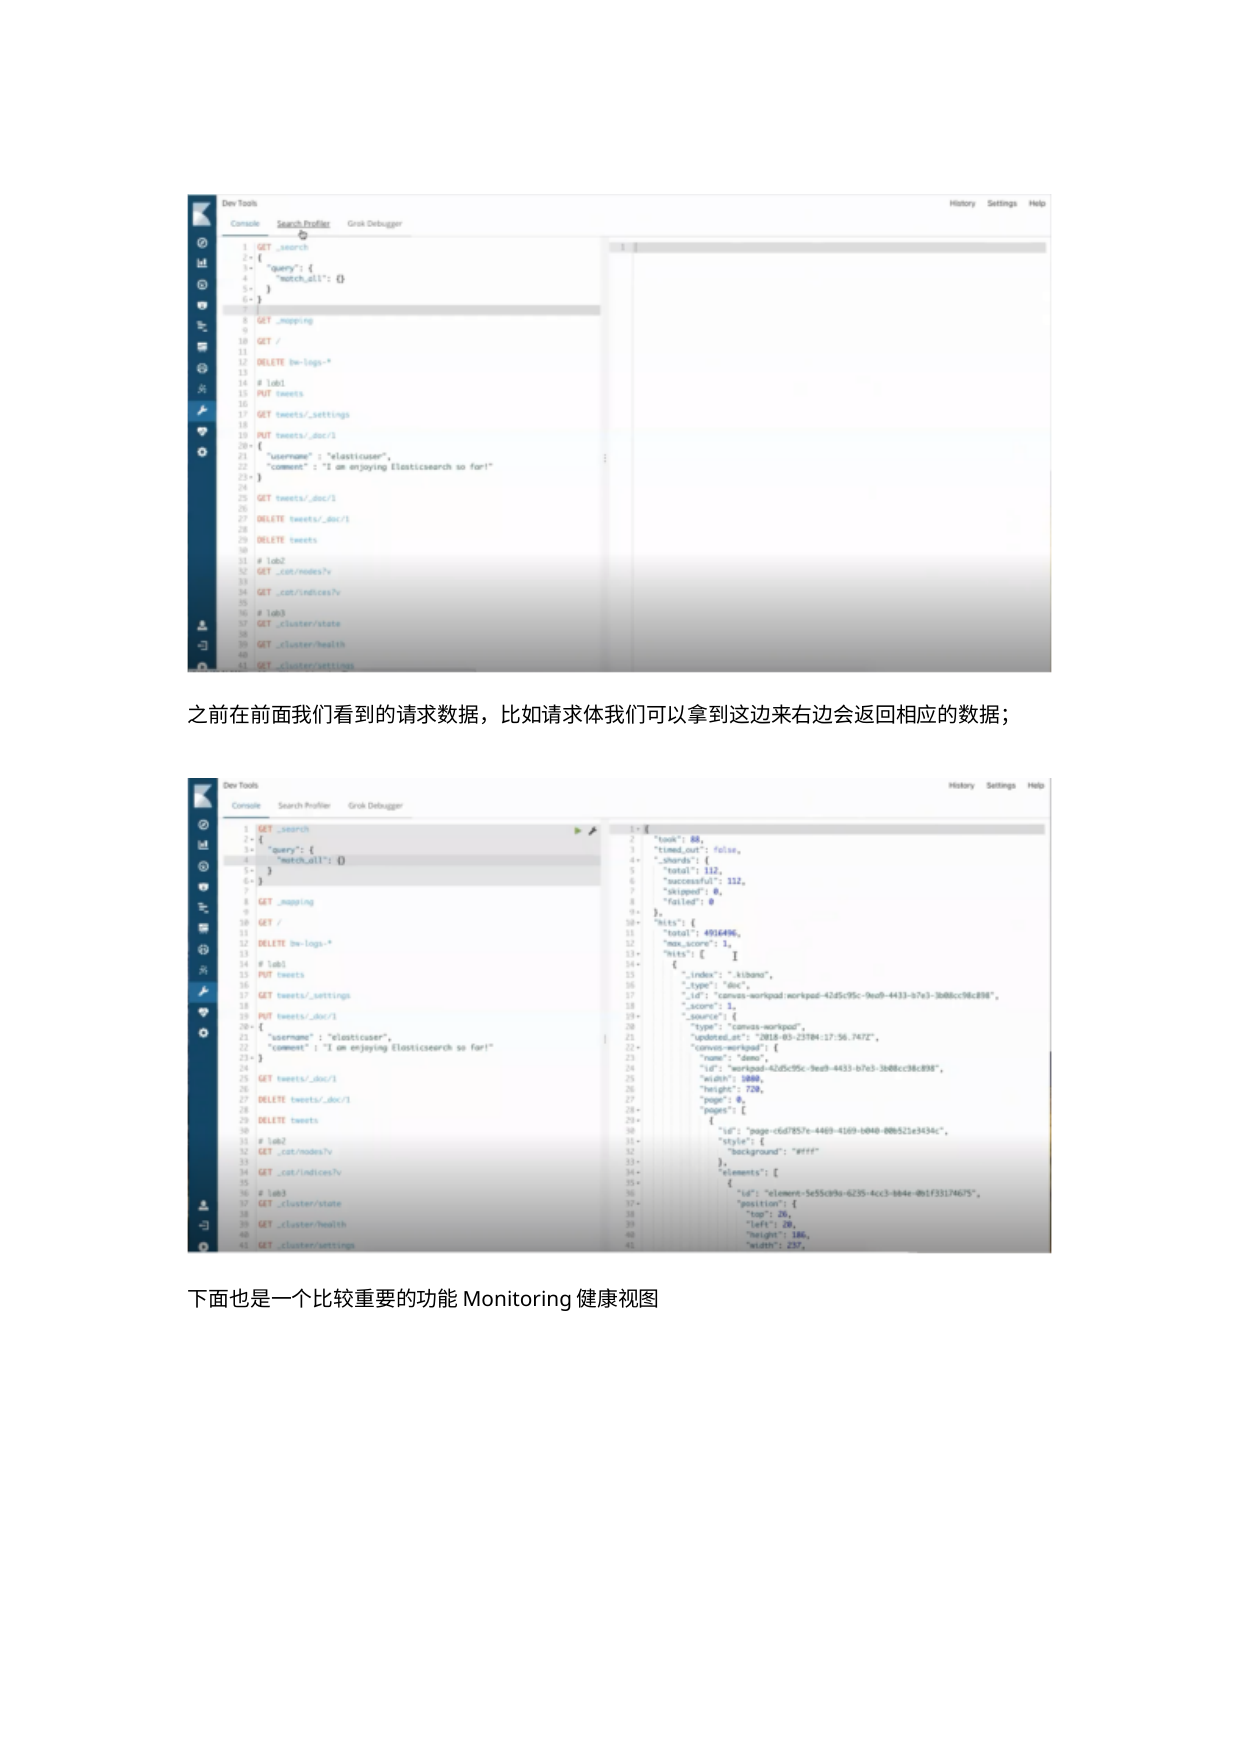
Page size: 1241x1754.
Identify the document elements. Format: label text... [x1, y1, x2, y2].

text 下面也是一个比较重要的功能Monitoring健康视图 [187, 1281, 1053, 1314]
picture [187, 194, 1052, 674]
picture [187, 778, 1052, 1255]
text 之前在前面我们看到的请求数据，比如请求体我们可以拿到这边来右边会返回相应的数据； [187, 698, 1053, 730]
